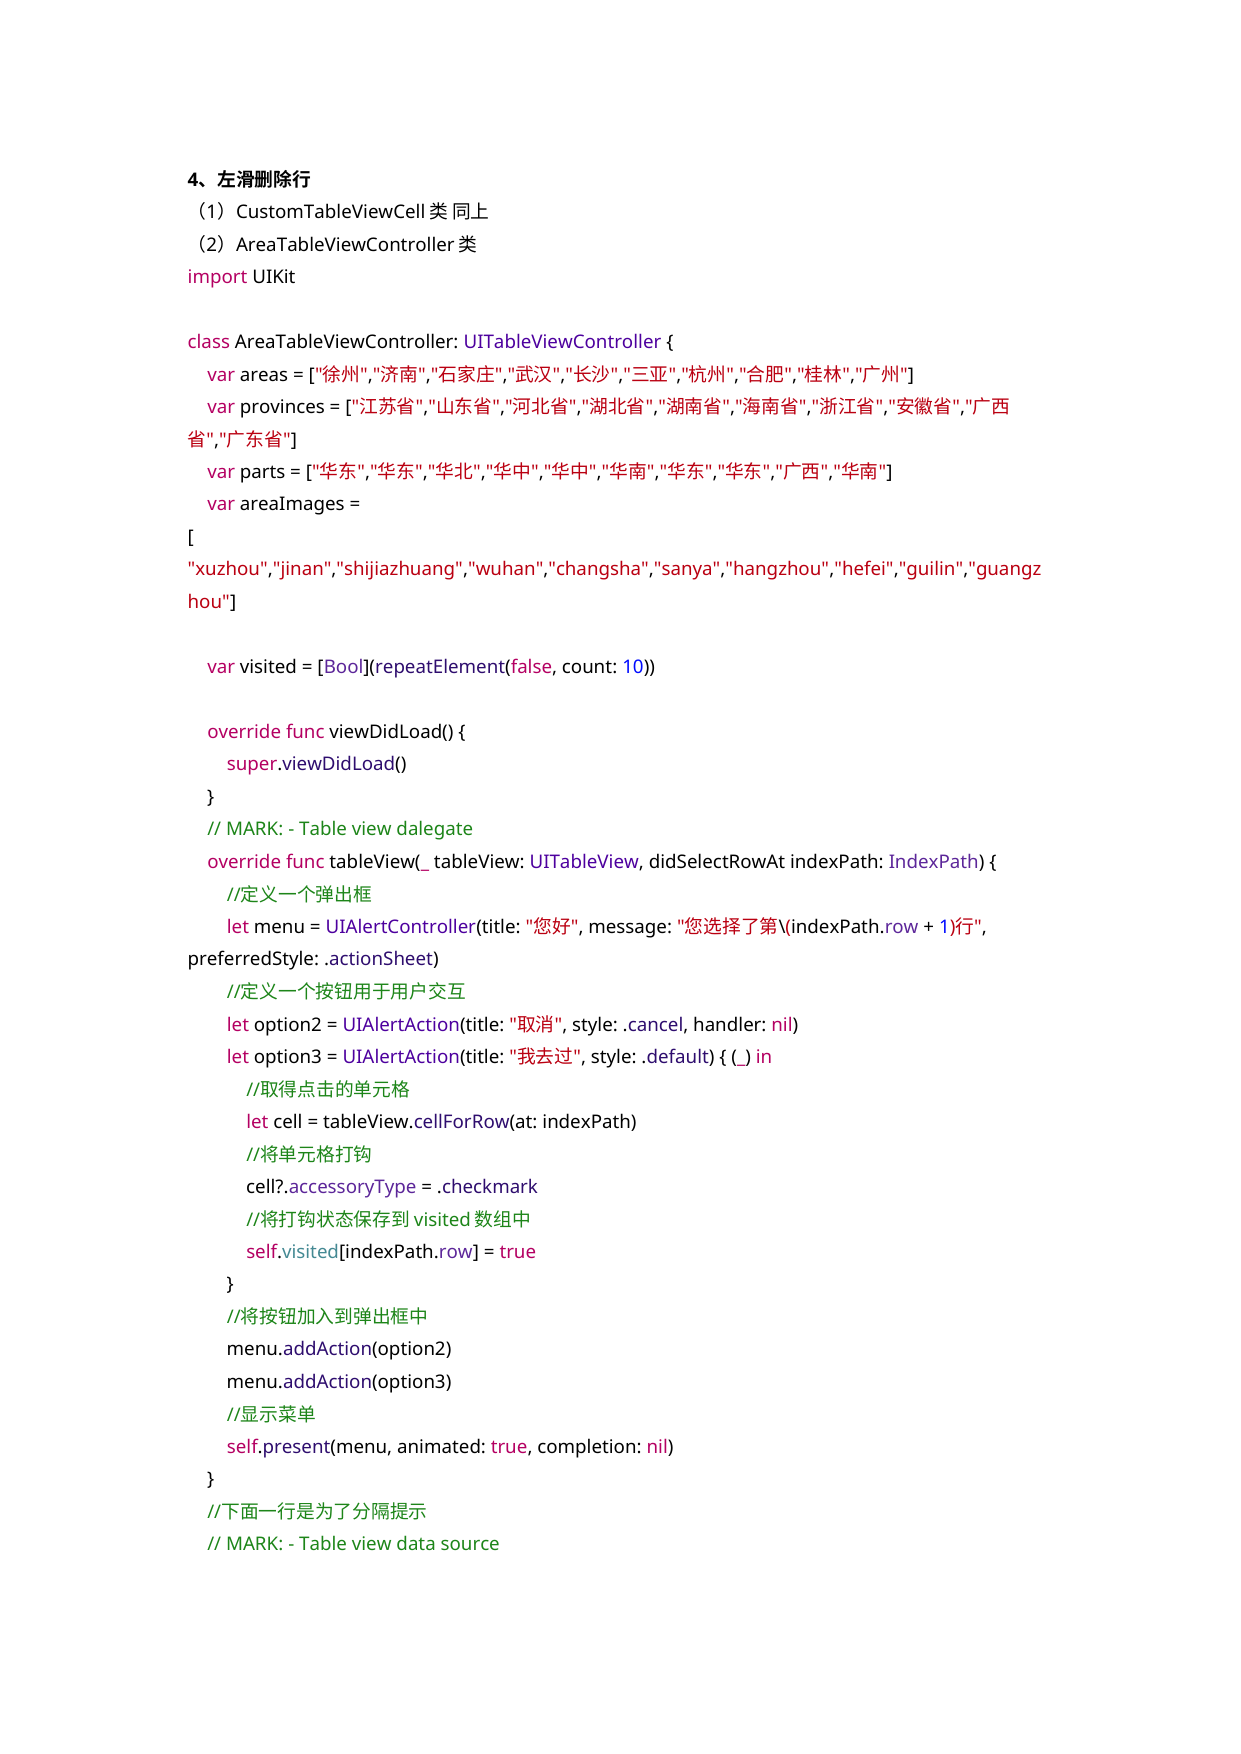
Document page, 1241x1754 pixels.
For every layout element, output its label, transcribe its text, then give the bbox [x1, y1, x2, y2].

text class AreaTableViewController: UITableViewController { [187, 324, 1053, 357]
text let menu = UIAlertController(title: "您好", message: "您选择了第\(indexPath.row + 1)行", preferredStyle: .actionSheet) [187, 909, 1053, 974]
text //定义一个按钮用于用户交互 [187, 974, 1053, 1007]
text //将打钩状态保存到visited数组中 [187, 1202, 1053, 1234]
text 4、左滑删除行 [187, 162, 1053, 194]
text //取得点击的单元格 [187, 1072, 1053, 1104]
text //将按钮加入到弹出框中 [187, 1299, 1053, 1332]
text （1）CustomTableViewCell类 同上 [187, 194, 1053, 227]
text //显示菜单 [187, 1397, 1053, 1429]
text override func viewDidLoad() { [187, 714, 1053, 747]
text （2）AreaTableViewController类 [187, 227, 1053, 259]
text } [187, 779, 1053, 812]
text //下面一行是为了分隔提示 [187, 1494, 1053, 1527]
text menu.addAction(option3) [187, 1364, 1053, 1397]
text self.visited[indexPath.row] = true [187, 1234, 1053, 1267]
text self.present(menu, animated: true, completion: nil) [187, 1429, 1053, 1462]
text // MARK: - Table view dalegate [187, 812, 1053, 844]
text let option3 = UIAlertAction(title: "我去过", style: .default) { (_) in [187, 1039, 1053, 1072]
text var visited = [Bool](repeatElement(false, count: 10)) [187, 649, 1053, 682]
text cell?.accessoryType = .checkmark [187, 1169, 1053, 1202]
text //定义一个弹出框 [187, 877, 1053, 909]
text menu.addAction(option2) [187, 1332, 1053, 1364]
text let cell = tableView.cellForRow(at: indexPath) [187, 1104, 1053, 1137]
text var areas = ["徐州","济南","石家庄","武汉","长沙","三亚","杭州","合肥","桂林","广州"] [187, 357, 1053, 389]
text // MARK: - Table view data source [187, 1527, 1053, 1559]
text override func tableView(_ tableView: UITableView, didSelectRowAt indexPath: IndexPath) { [187, 844, 1053, 877]
text } [187, 1462, 1053, 1494]
text } [187, 1267, 1053, 1299]
text var areaImages = ["xuzhou","jinan","shijiazhuang","wuhan","changsha","sanya","hangzhou","hefei","guilin","guangzhou"] [187, 487, 1053, 617]
text var provinces = ["江苏省","山东省","河北省","湖北省","湖南省","海南省","浙江省","安徽省","广西省","广东省"] [187, 389, 1053, 454]
text let option2 = UIAlertAction(title: "取消", style: .cancel, handler: nil) [187, 1007, 1053, 1039]
text //将单元格打钩 [187, 1137, 1053, 1169]
text import UIKit [187, 259, 1053, 292]
text var parts = ["华东","华东","华北","华中","华中","华南","华东","华东","广西","华南"] [187, 454, 1053, 487]
text super.viewDidLoad() [187, 747, 1053, 779]
